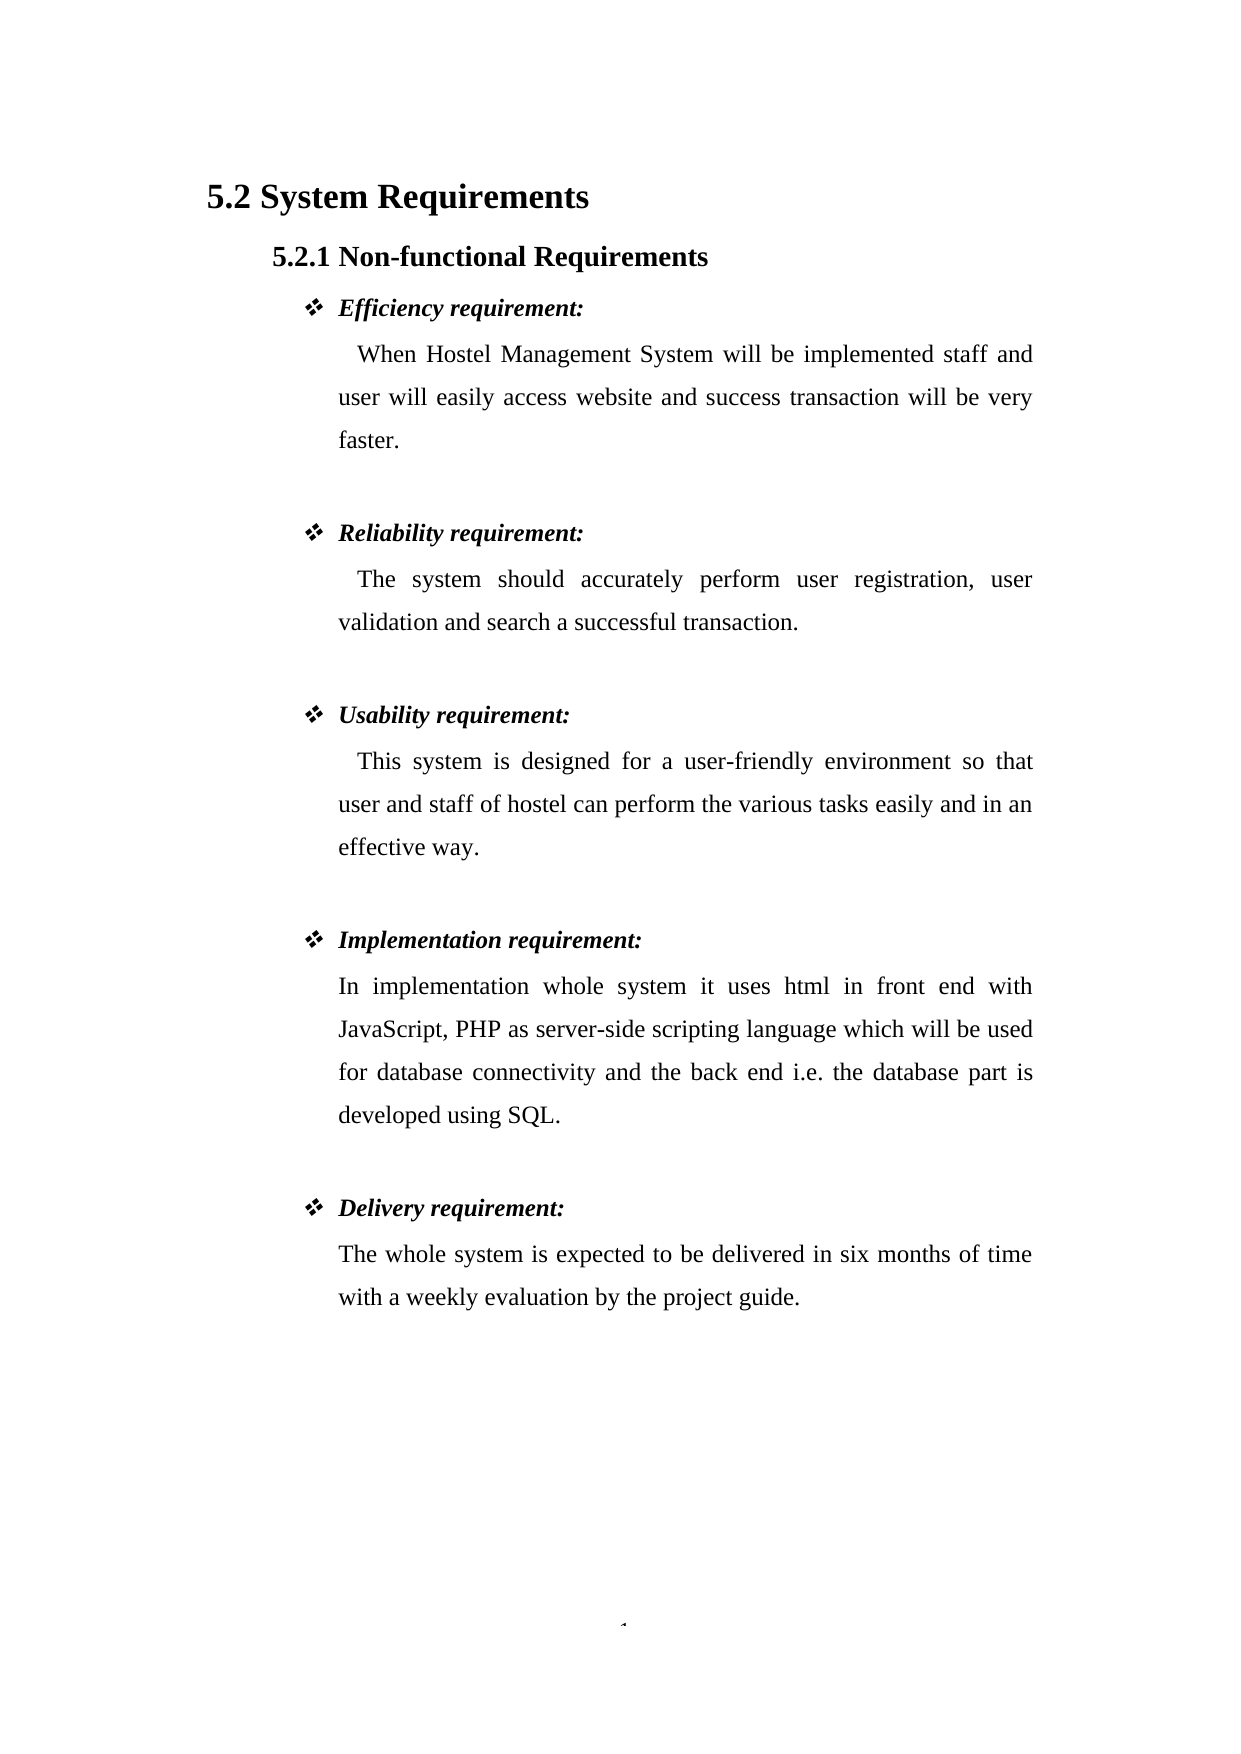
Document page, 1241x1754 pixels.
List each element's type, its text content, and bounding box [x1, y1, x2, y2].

text When Hostel Management System will be implemented staff and user will easily access website and success transaction will be very faster. [338, 339, 1034, 454]
subtitle Delivery requirement: [300, 1193, 1217, 1222]
text The system should accurately perform user registration, user validation and search a successful transaction. [338, 564, 1033, 636]
subtitle Implementation requirement: [300, 925, 1217, 953]
subtitle Non-functional Requirements [272, 239, 1217, 273]
subtitle Efficiency requirement: [300, 293, 1217, 321]
subtitle Reliability requirement: [300, 518, 1217, 546]
text In implementation whole system it uses html in front end with JavaScript, PHP as server-side scripting language which will be used for database connectivity and the back end i.e. the database part is developed using SQL. [338, 971, 1034, 1129]
text The whole system is expected to be delivered in six months of time with a weekly evaluation by the project guide. [338, 1239, 1033, 1311]
subtitle System Requirements [207, 175, 1217, 216]
text This system is designed for a user-friendly environment so that user and staff of hostel can perform the various tasks easily and in an effective way. [338, 746, 1034, 861]
subtitle Usability requirement: [300, 700, 1217, 728]
